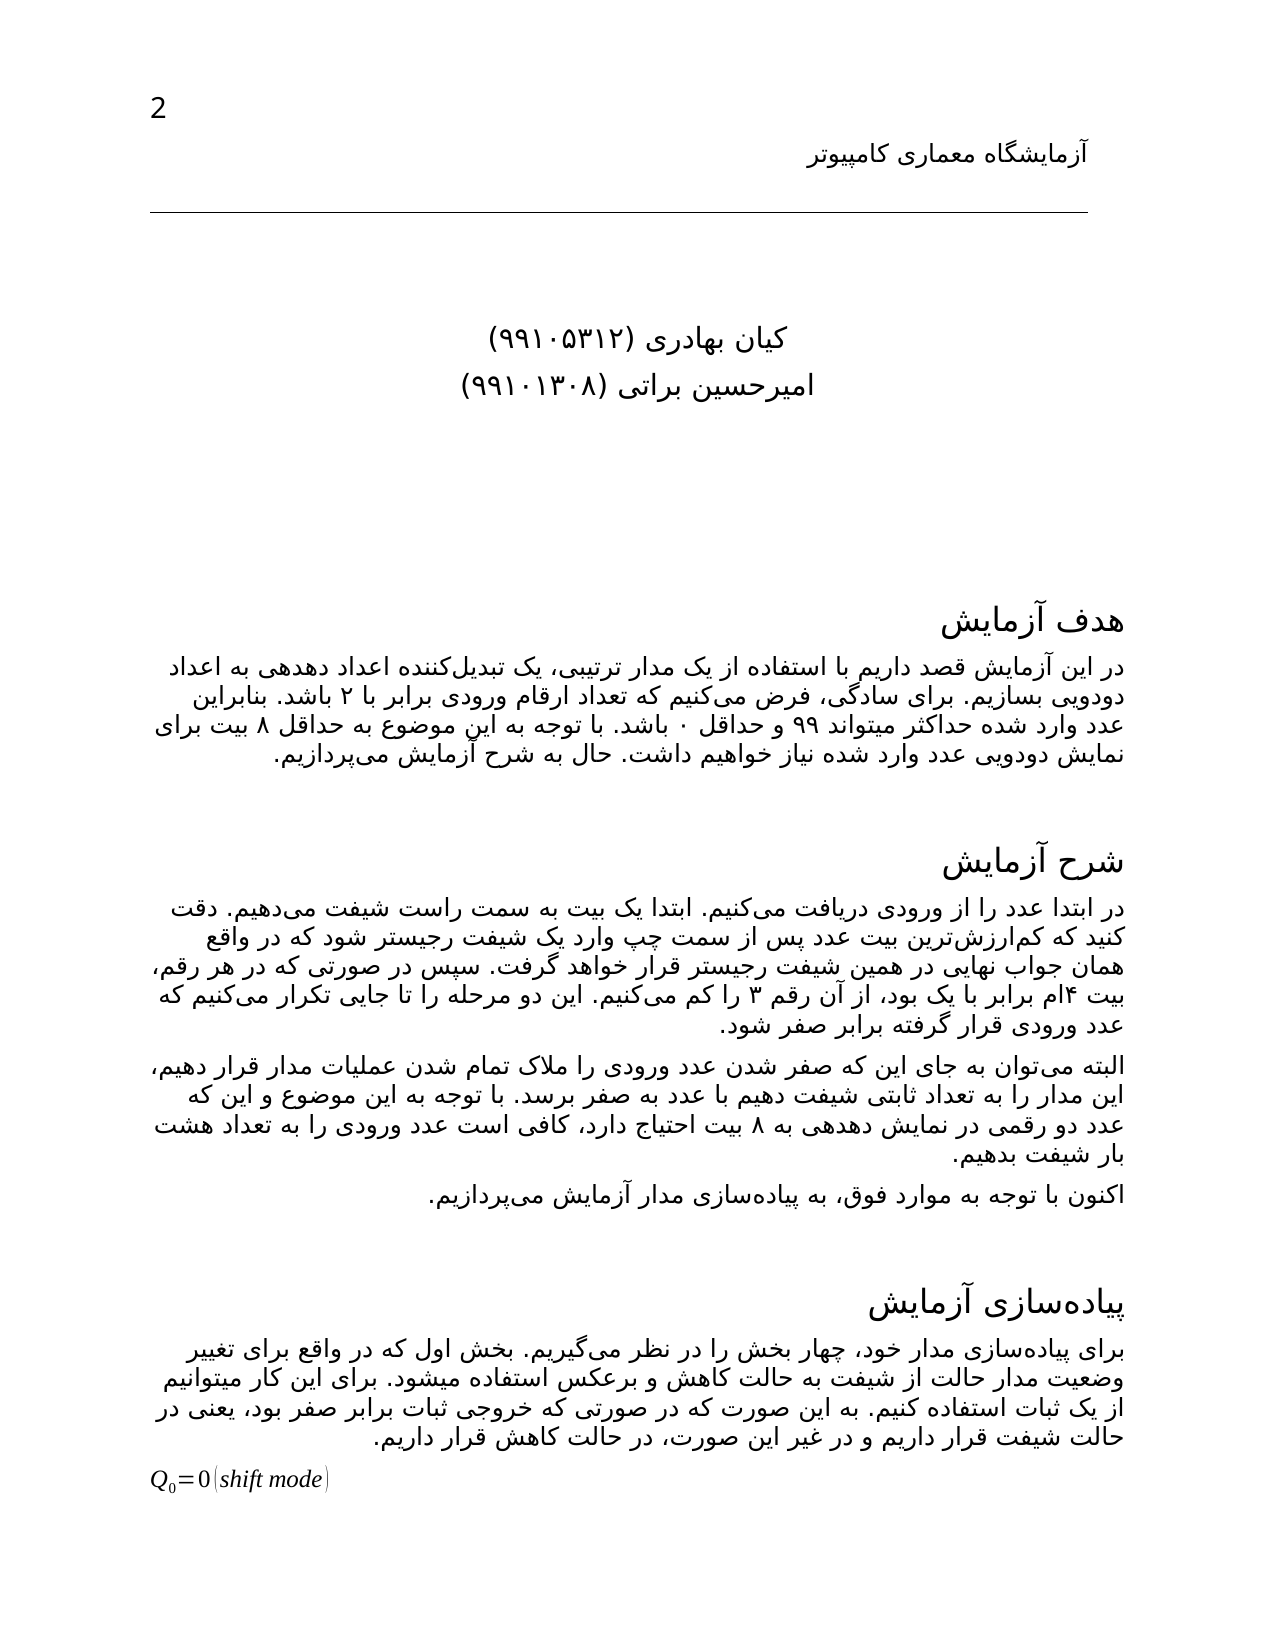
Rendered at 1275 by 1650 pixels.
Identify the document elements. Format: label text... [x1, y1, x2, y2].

subtitle شرح آزمایش [150, 842, 1125, 881]
text اکنون با توجه به موارد فوق، به پیاده‌سازی مدار آزمایش می‌پردازیم. [150, 1181, 1125, 1210]
subtitle هدف آزمایش [150, 601, 1125, 639]
text کیان بهادری (۹۹۱۰۵۳۱۲) [150, 322, 1125, 356]
subtitle پیاده‌سازی آزمایش [150, 1283, 1125, 1322]
text البته می‌توان به جای این که صفر شدن عدد ورودی را ملاک تمام شدن عملیات مدار قرار دهیم، این مدار را به تعداد ثابتی شیفت دهیم با عدد به صفر برسد. با توجه به این موضوع و این که عدد دو رقمی در نمایش دهدهی به ۸ بیت احتیاج دارد، کافی است عدد ورودی را به تعداد هشت بار شیفت بدهیم. [150, 1052, 1125, 1168]
text در ابتدا عدد را از ورودی دریافت می‌کنیم. ابتدا یک بیت به سمت راست شیفت می‌دهیم. دقت کنید که کم‌ارزش‌ترین بیت عدد پس از سمت چپ وارد یک شیفت رجیستر شود که در واقع همان جواب نهایی در همین شیفت رجیستر قرار خواهد گرفت. سپس در صورتی که در هر رقم، بیت ۴ام برابر با یک بود، از آن رقم ۳ را کم می‌کنیم. این دو مرحله را تا جایی تکرار می‌کنیم که عدد ورودی قرار گرفته برابر صفر شود. [150, 893, 1125, 1039]
text در این آزمایش قصد داریم با استفاده از یک مدار ترتیبی، یک تبدیل‌کننده اعداد دهدهی به اعداد دودویی بسازیم. برای سادگی، فرض می‌کنیم که تعداد ارقام ورودی برابر با ۲ باشد. بنابراین عدد وارد شده حداکثر میتواند ۹۹ و حداقل ۰ باشد. با توجه به این موضوع به حداقل ۸ بیت برای نمایش دودویی عدد وارد شده نیاز خواهیم داشت. حال به شرح آزمایش می‌پردازیم. [150, 652, 1125, 769]
text برای پیاده‌سازی مدار خود، چهار بخش را در نظر می‌گیریم. بخش اول که در واقع برای تغییر وضعیت مدار حالت از شیفت به حالت کاهش و برعکس استفاده میشود. برای این کار میتوانیم از یک ثبات استفاده کنیم. به این صورت که در صورتی که خروجی ثبات برابر صفر بود، یعنی در حالت شیفت قرار داریم و در غیر این صورت، در حالت کاهش قرار داریم. [150, 1334, 1125, 1451]
text امیرحسین براتی (۹۹۱۰۱۳۰۸) [150, 368, 1125, 402]
